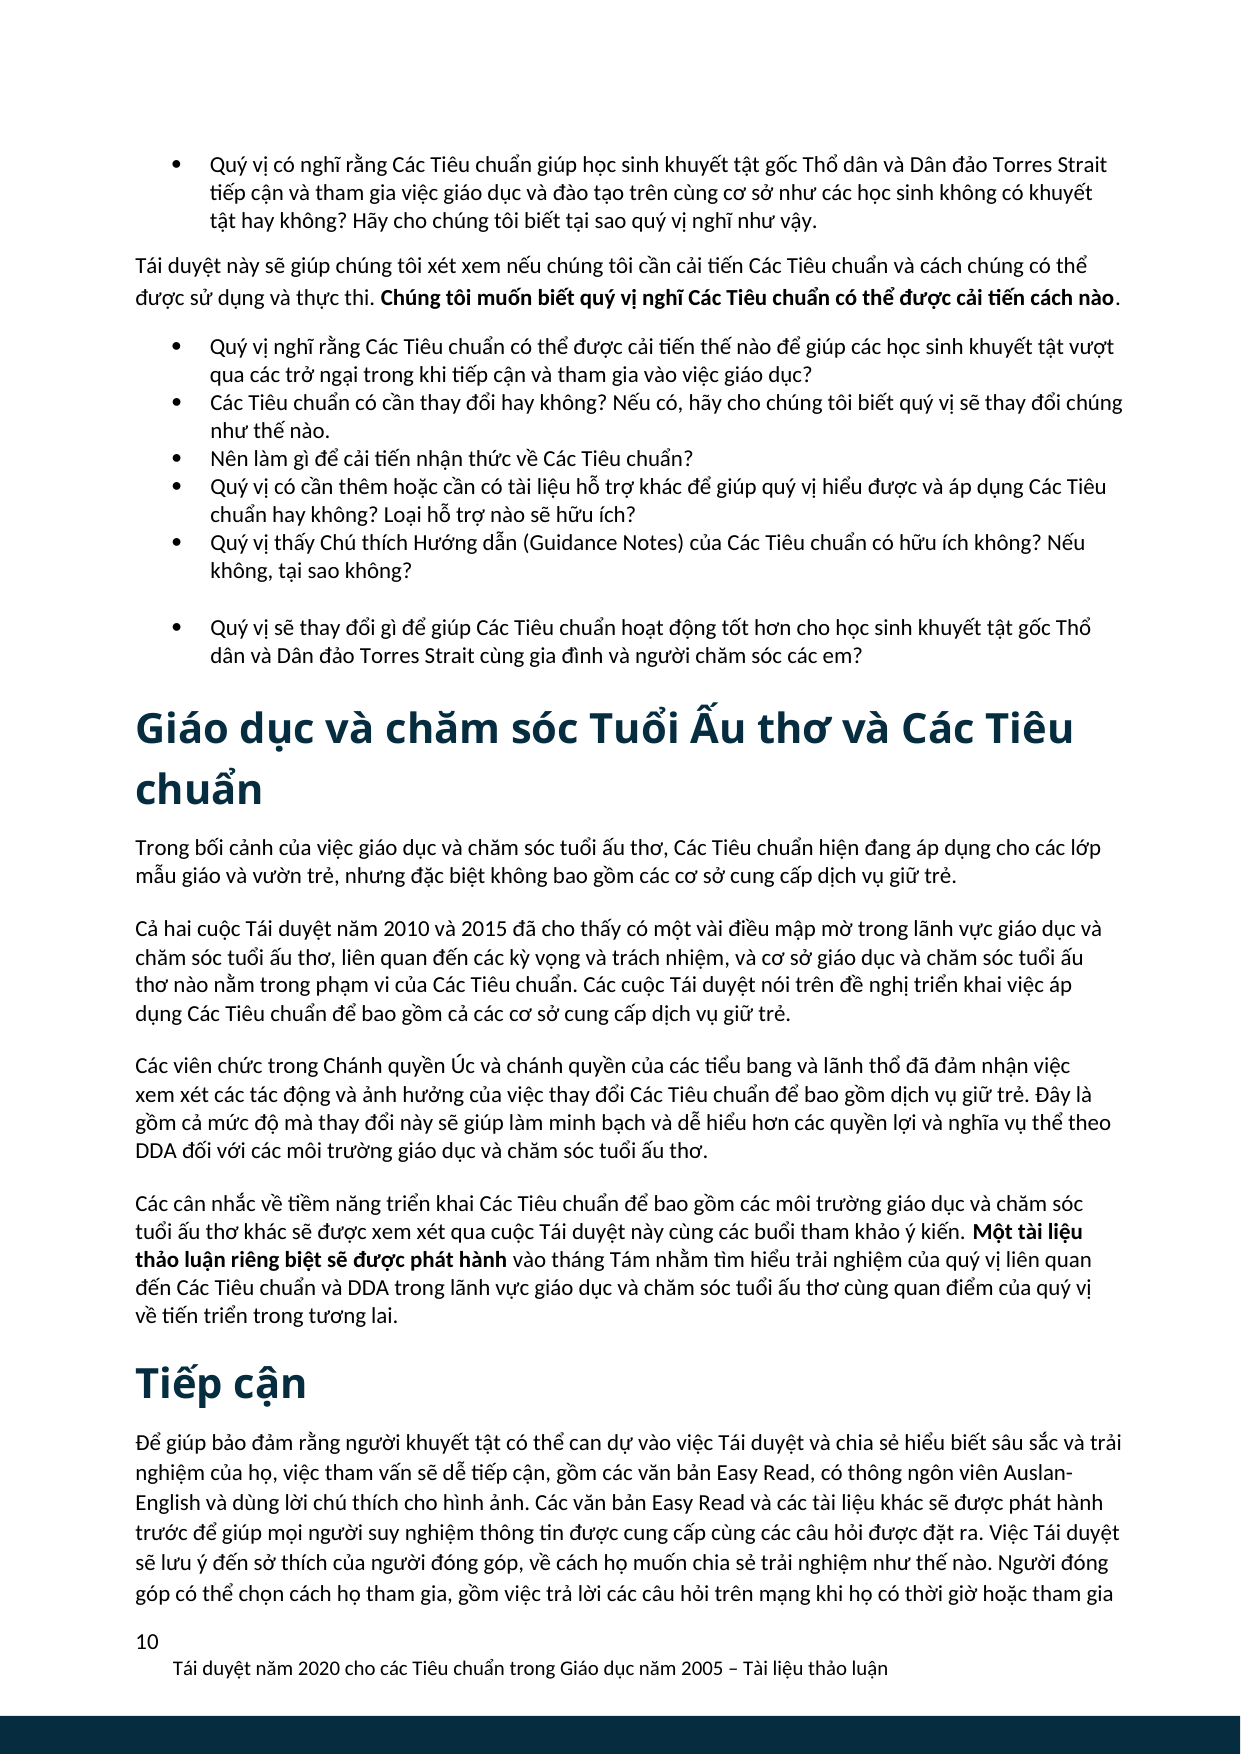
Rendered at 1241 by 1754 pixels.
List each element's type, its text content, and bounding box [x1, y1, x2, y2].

list Quý vị thấy Chú thích Hướng dẫn (Guidance Notes) của Các Tiêu chuẩn có hữu ích không? Nếu không, tại sao không? [173, 528, 1124, 584]
list Nên làm gì để cải tiến nhận thức về Các Tiêu chuẩn? [173, 444, 1124, 472]
list Quý vị nghĩ rằng Các Tiêu chuẩn có thể được cải tiến thế nào để giúp các học sinh khuyết tật vượt qua các trở ngại trong khi tiếp cận và tham gia vào việc giáo dục? [172, 332, 1124, 388]
list Các Tiêu chuẩn có cần thay đổi hay không? Nếu có, hãy cho chúng tôi biết quý vị sẽ thay đổi chúng như thế nào. [173, 388, 1124, 444]
text Cả hai cuộc Tái duyệt năm 2010 và 2015 đã cho thấy có một vài điều mập mờ trong lãnh vực giáo dục và chăm sóc tuổi ấu thơ, liên quan đến các kỳ vọng và trách nhiệm, và cơ sở giáo dục và chăm sóc tuổi ấu thơ nào nằm trong phạm vi của Các Tiêu chuẩn. Các cuộc Tái duyệt nói trên đề nghị triển khai việc áp dụng Các Tiêu chuẩn để bao gồm cả các cơ sở cung cấp dịch vụ giữ trẻ. [135, 914, 1115, 1027]
list Quý vị có nghĩ rằng Các Tiêu chuẩn giúp học sinh khuyết tật gốc Thổ dân và Dân đảo Torres Strait tiếp cận và tham gia việc giáo dục và đào tạo trên cùng cơ sở như các học sinh không có khuyết tật hay không? Hãy cho chúng tôi biết tại sao quý vị nghĩ như vậy. [172, 150, 1124, 234]
text Trong bối cảnh của việc giáo dục và chăm sóc tuổi ấu thơ, Các Tiêu chuẩn hiện đang áp dụng cho các lớp mẫu giáo và vườn trẻ, nhưng đặc biệt không bao gồm các cơ sở cung cấp dịch vụ giữ trẻ. [135, 833, 1114, 889]
text Các cân nhắc về tiềm năng triển khai Các Tiêu chuẩn để bao gồm các môi trường giáo dục và chăm sóc tuổi ấu thơ khác sẽ được xem xét qua cuộc Tái duyệt này cùng các buổi tham khảo ý kiến. Một tài liệu thảo luận riêng biệt sẽ được phát hành vào tháng Tám nhằm tìm hiểu trải nghiệm của quý vị liên quan đến Các Tiêu chuẩn và DDA trong lãnh vực giáo dục và chăm sóc tuổi ấu thơ cùng quan điểm của quý vị về tiến triển trong tương lai. [135, 1189, 1115, 1329]
list Quý vị có cần thêm hoặc cần có tài liệu hỗ trợ khác để giúp quý vị hiểu được và áp dụng Các Tiêu chuẩn hay không? Loại hỗ trợ nào sẽ hữu ích? [173, 472, 1124, 528]
text Tái duyệt này sẽ giúp chúng tôi xét xem nếu chúng tôi cần cải tiến Các Tiêu chuẩn và cách chúng có thể được sử dụng và thực thi. Chúng tôi muốn biết quý vị nghĩ Các Tiêu chuẩn có thể được cải tiến cách nào. [135, 251, 1124, 311]
list Quý vị sẽ thay đổi gì để giúp Các Tiêu chuẩn hoạt động tốt hơn cho học sinh khuyết tật gốc Thổ dân và Dân đảo Torres Strait cùng gia đình và người chăm sóc các em? [173, 613, 1124, 669]
subtitle Tiếp cận [135, 1354, 1124, 1411]
text Các viên chức trong Chánh quyền Úc và chánh quyền của các tiểu bang và lãnh thổ đã đảm nhận việc xem xét các tác động và ảnh hưởng của việc thay đổi Các Tiêu chuẩn để bao gồm dịch vụ giữ trẻ. Đây là gồm cả mức độ mà thay đổi này sẽ giúp làm minh bạch và dễ hiểu hơn các quyền lợi và nghĩa vụ thể theo DDA đối với các môi trường giáo dục và chăm sóc tuổi ấu thơ. [135, 1052, 1115, 1164]
subtitle Giáo dục và chăm sóc Tuổi Ấu thơ và Các Tiêu chuẩn [135, 698, 1124, 817]
